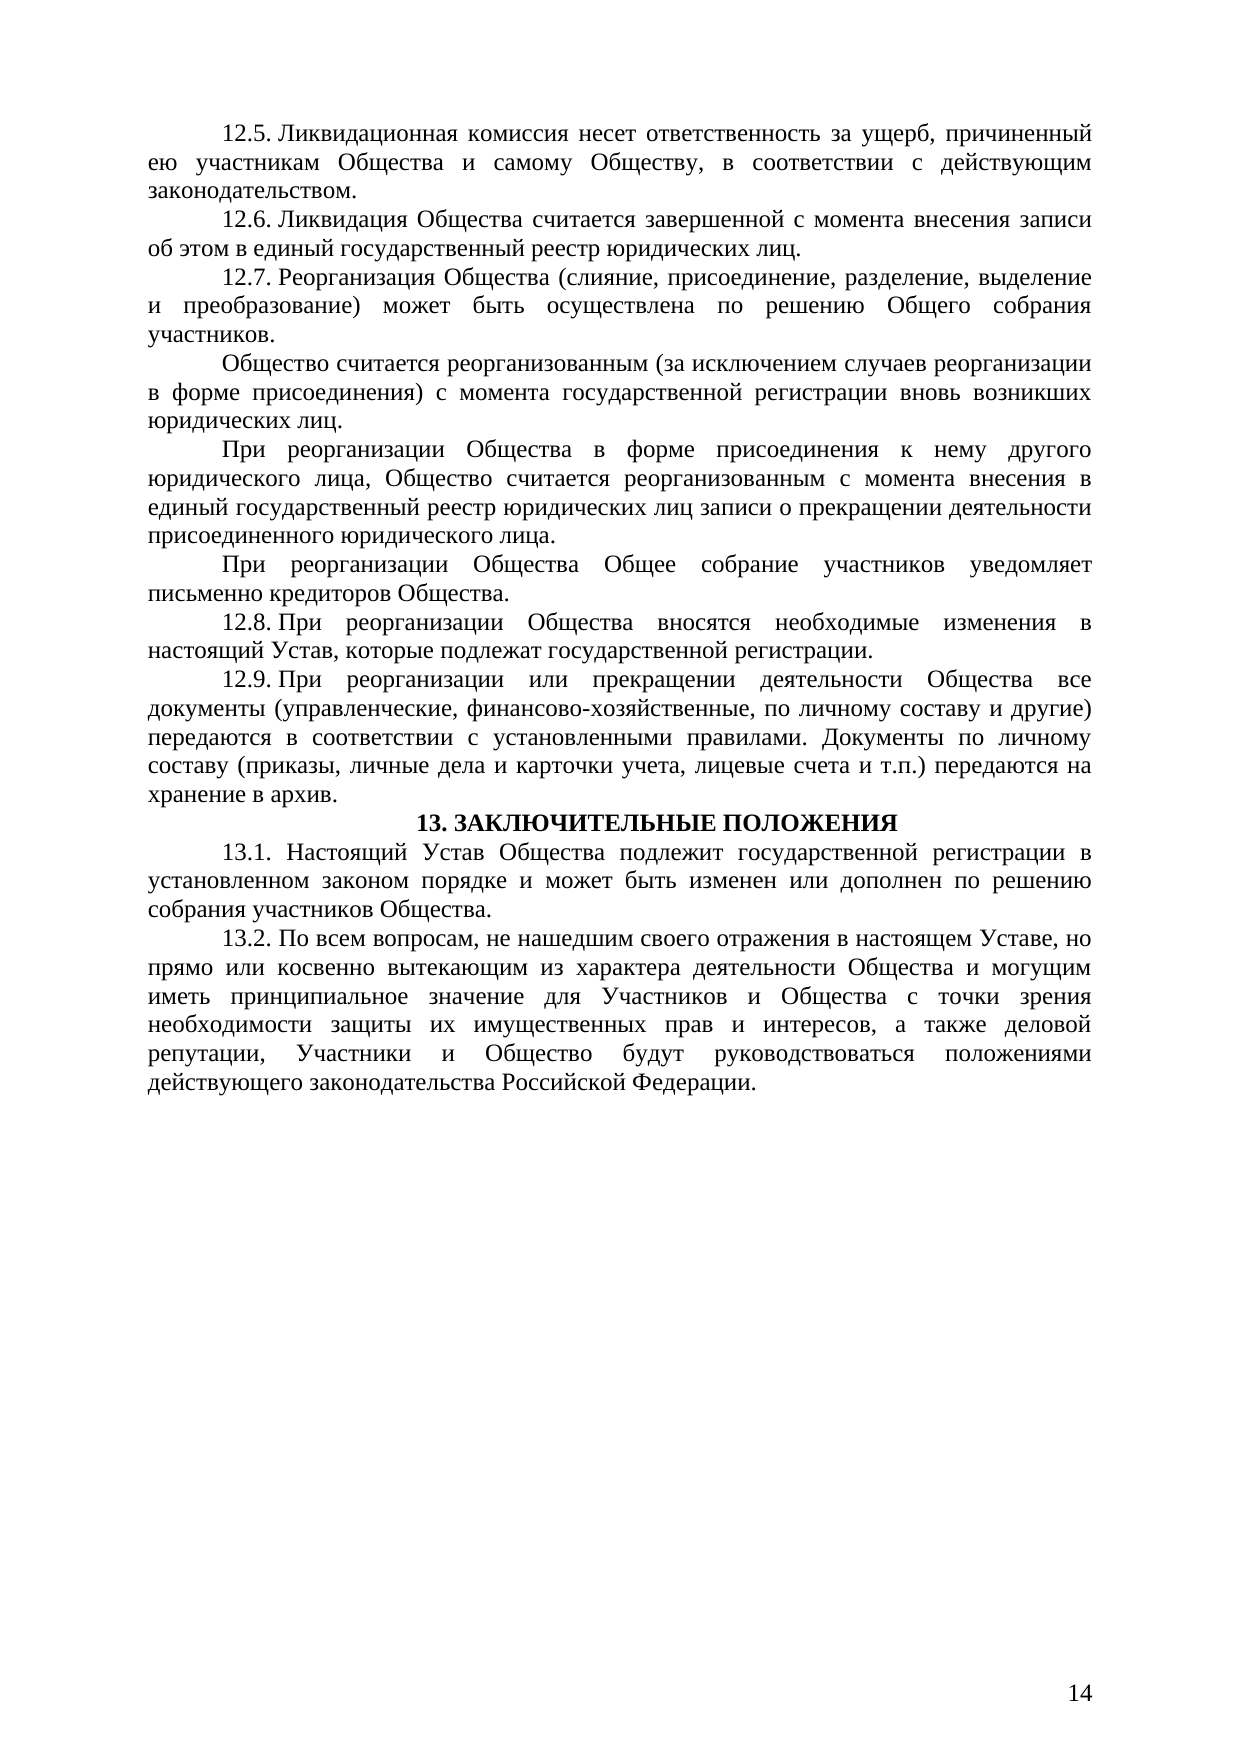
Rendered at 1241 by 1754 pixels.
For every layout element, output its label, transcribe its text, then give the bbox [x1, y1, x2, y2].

text При реорганизации Общества в форме присоединения к нему другого юридического лица, Общество считается реорганизованным с момента внесения в единый государственный реестр юридических лиц записи о прекращении деятельности присоединенного юридического лица. [148, 434, 1092, 549]
list При реорганизации или прекращении деятельности Общества все документы (управленческие, финансово-хозяйственные, по личному составу и другие) передаются в соответствии с установленными правилами. Документы по личному составу (приказы, личные дела и карточки учета, лицевые счета и т.п.) передаются на хранение в архив. [148, 664, 1092, 808]
text 13. Заключительные положения [148, 808, 1092, 837]
text При реорганизации Общества Общее собрание участников уведомляет письменно кредиторов Общества. [148, 549, 1092, 607]
text Общество считается реорганизованным (за исключением случаев реорганизации в форме присоединения) с момента государственной регистрации вновь возникших юридических лиц. [148, 348, 1092, 434]
list Ликвидация Общества считается завершенной с момента внесения записи об этом в единый государственный реестр юридических лиц. [148, 204, 1092, 262]
text 13.1. Настоящий Устав Общества подлежит государственной регистрации в установленном законом порядке и может быть изменен или дополнен по решению собрания участников Общества. [148, 837, 1092, 923]
list При реорганизации Общества вносятся необходимые изменения в настоящий Устав, которые подлежат государственной регистрации. [148, 607, 1092, 664]
list Реорганизация Общества (слияние, присоединение, разделение, выделение и преобразование) может быть осуществлена по решению Общего собрания участников. [148, 262, 1092, 348]
list Ликвидационная комиссия несет ответственность за ущерб, причиненный ею участникам Общества и самому Обществу, в соответствии с действующим законодательством. [148, 118, 1092, 204]
text 13.2. По всем вопросам, не нашедшим своего отражения в настоящем Уставе, но прямо или косвенно вытекающим из характера деятельности Общества и могущим иметь принципиальное значение для Участников и Общества с точки зрения необходимости защиты их имущественных прав и интересов, а также деловой репутации, Участники и Общество будут руководствоваться положениями действующего законодательства Российской Федерации. [148, 923, 1092, 1096]
